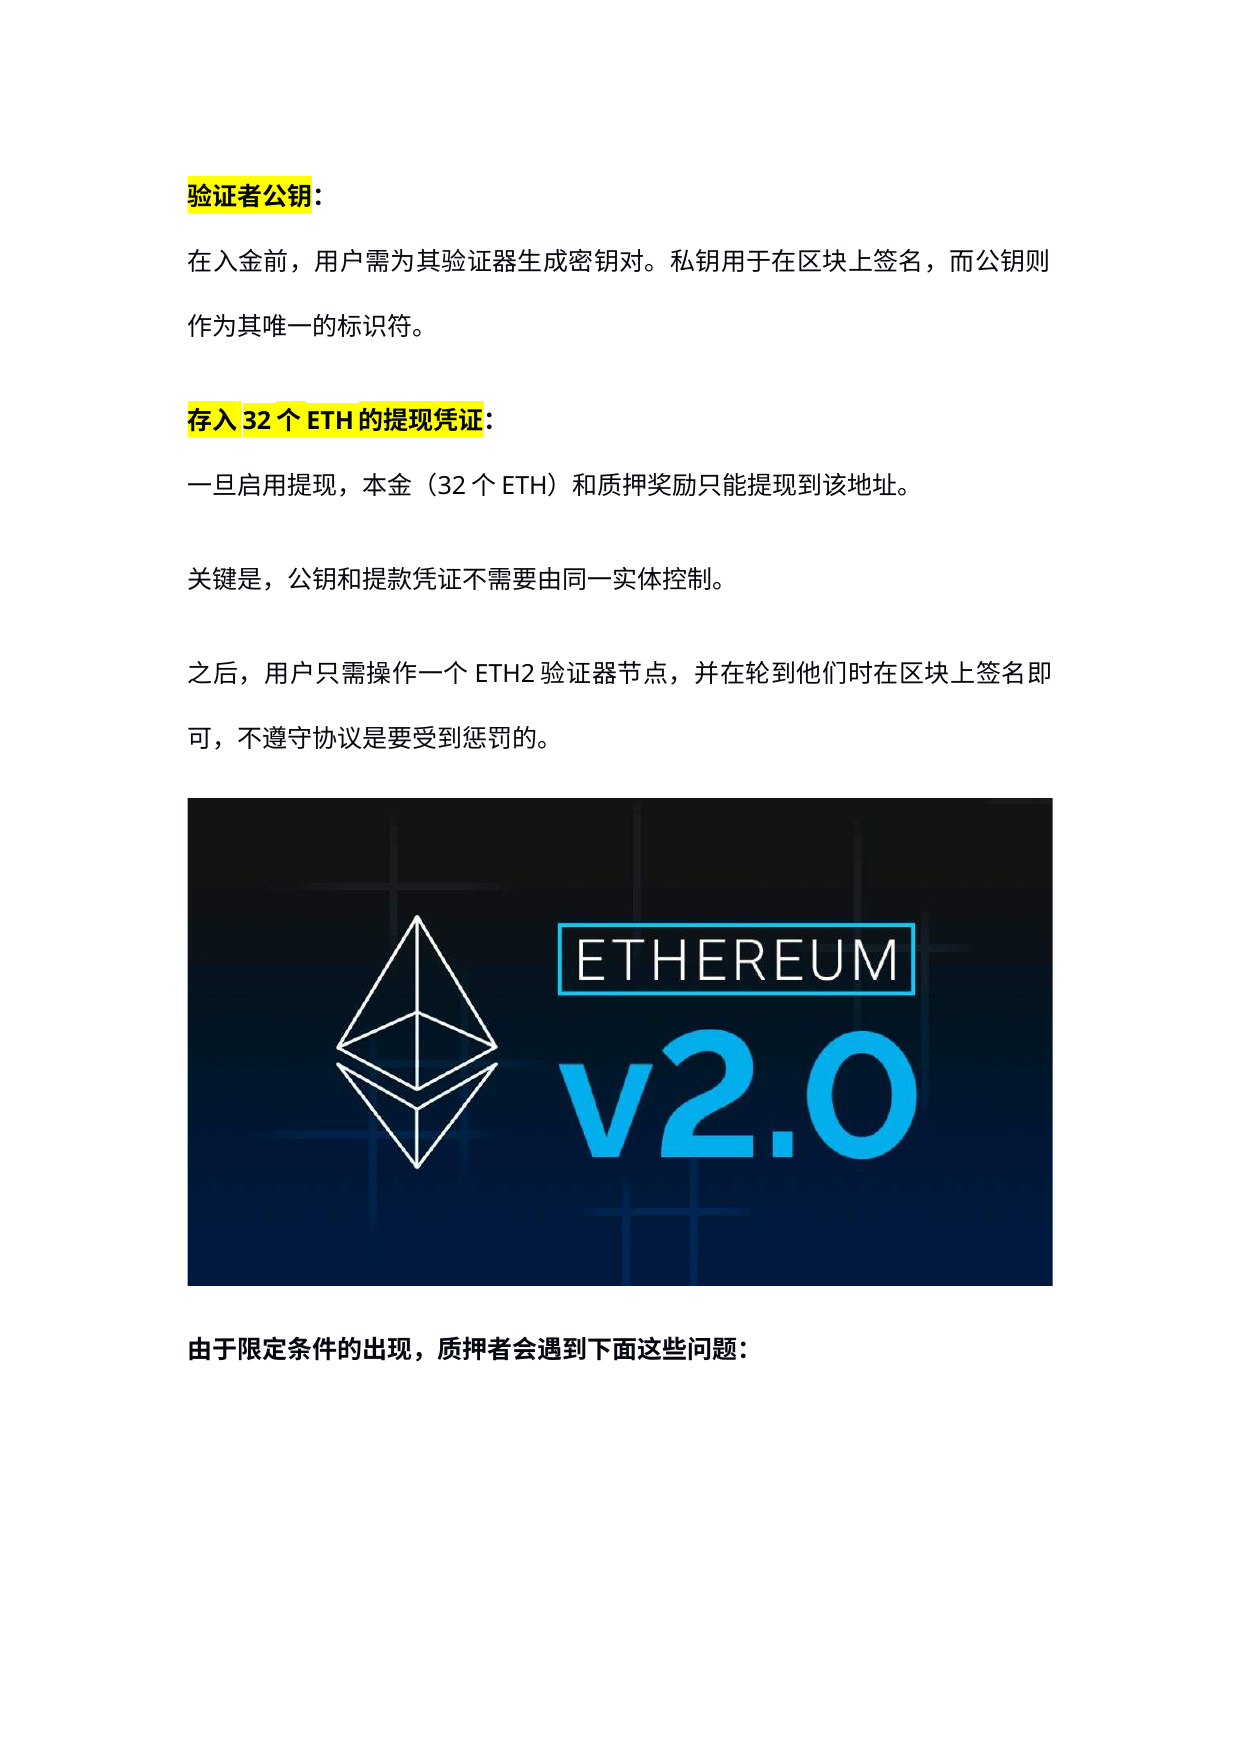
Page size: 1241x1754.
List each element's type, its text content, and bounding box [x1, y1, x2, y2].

picture [187, 798, 1053, 1286]
text 由于限定条件的出现，质押者会遇到下面这些问题： [187, 1315, 1053, 1380]
text 存入32个ETH的提现凭证： 一旦启用提现，本金（32个ETH）和质押奖励只能提现到该地址。 [187, 386, 1053, 516]
text 关键是，公钥和提款凭证不需要由同一实体控制。 [187, 545, 1053, 610]
text 之后，用户只需操作一个ETH2验证器节点，并在轮到他们时在区块上签名即可，不遵守协议是要受到惩罚的。 [187, 639, 1053, 769]
text 验证者公钥： 在入金前，用户需为其验证器生成密钥对。私钥用于在区块上签名，而公钥则作为其唯一的标识符。 [187, 162, 1053, 357]
